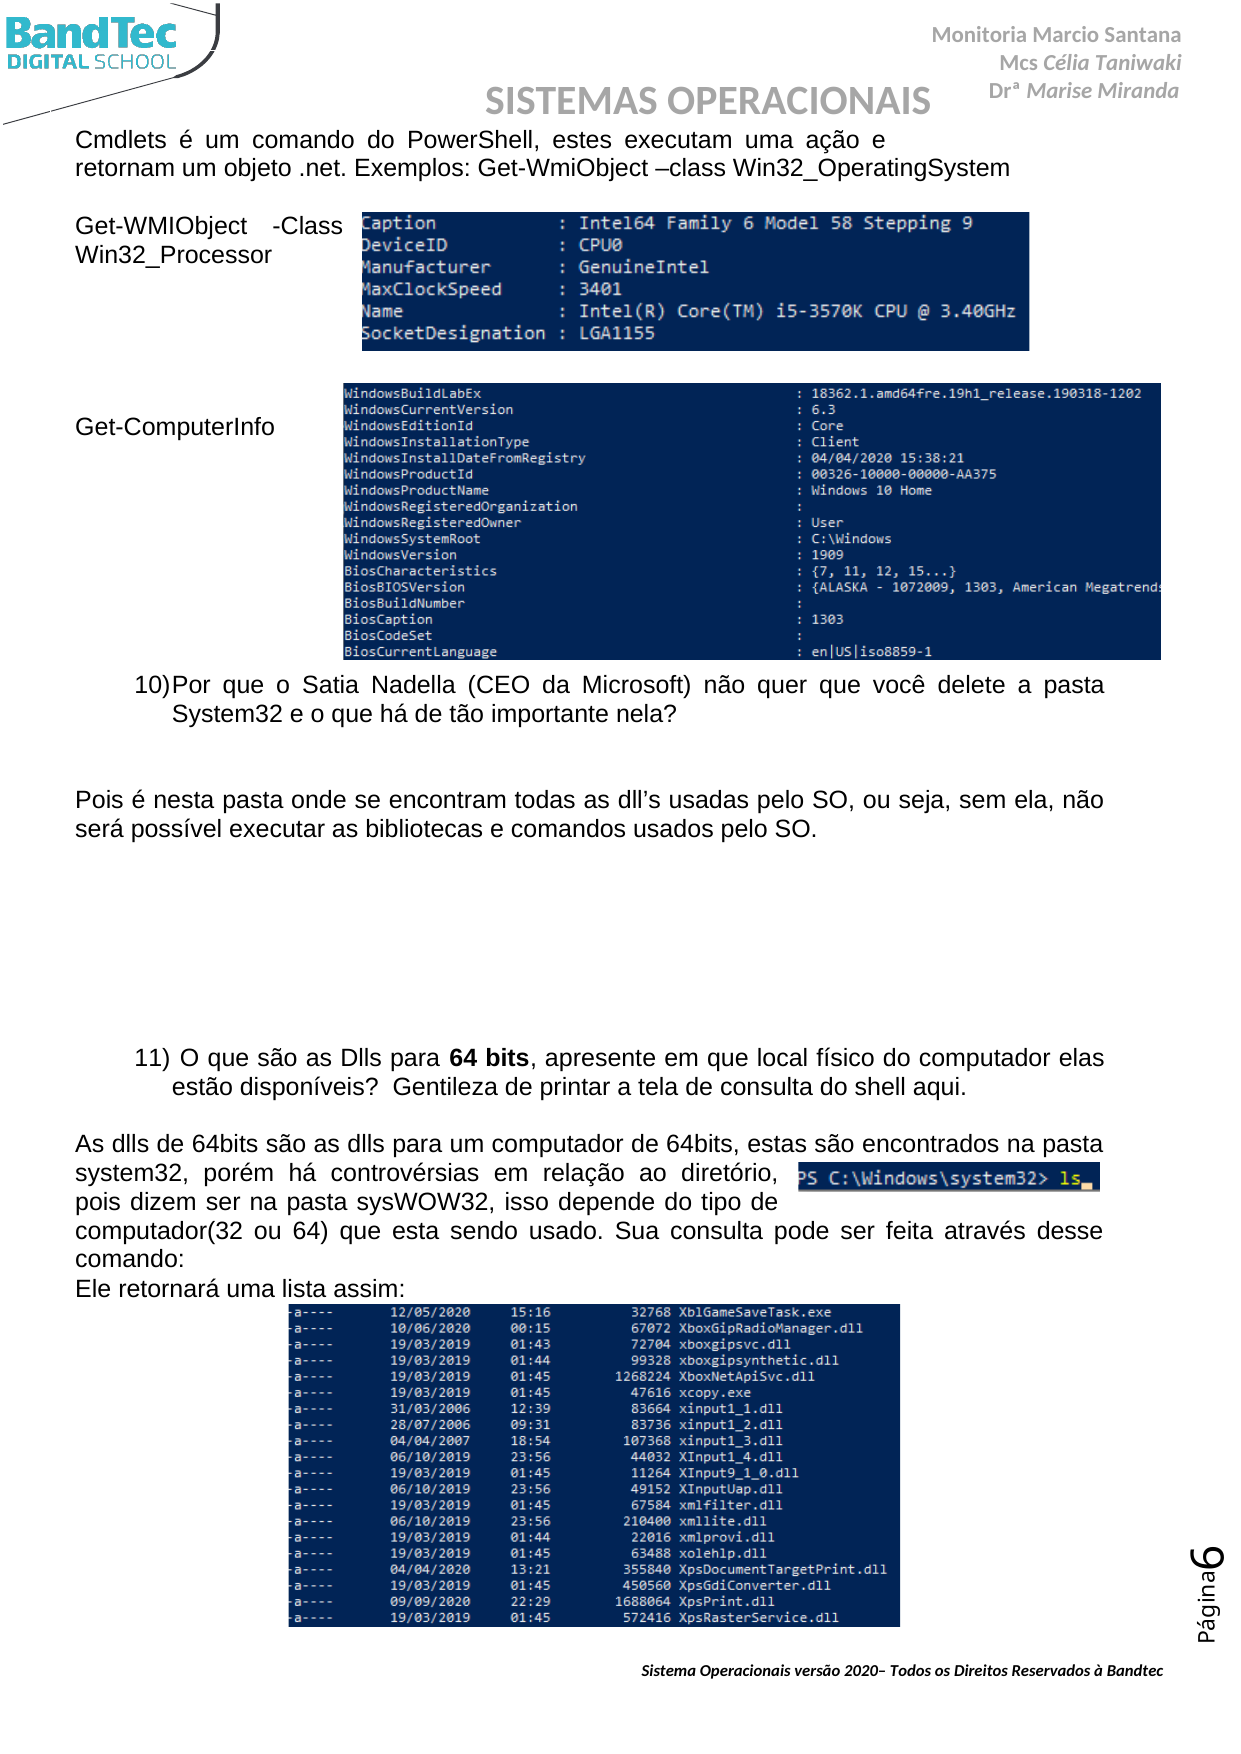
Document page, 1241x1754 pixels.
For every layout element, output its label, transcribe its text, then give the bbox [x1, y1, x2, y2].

list Por que o Satia Nadella (CEO da Microsoft) não quer que você delete a pasta System32 e o que há de tão importante nela? [134, 670, 1106, 728]
picture [342, 383, 1161, 659]
text Pois é nesta pasta onde se encontram todas as dll’s usadas pelo SO, ou seja, sem ela, não será possível executar as bibliotecas e comandos usados pelo SO. [75, 785, 1106, 843]
text Get-WMIObject -Class Win32_Processor [75, 211, 1106, 268]
list O que são as Dlls para 64 bits, apresente em que local físico do computador elas estão disponíveis? Gentileza de printar a tela de consulta do shell aqui. [134, 1043, 1106, 1101]
text Cmdlets é um comando do PowerShell, estes executam uma ação e retornam um objeto .net. Exemplos: Get-WmiObject –class Win32_OperatingSystem [75, 125, 1106, 182]
picture [796, 1162, 1099, 1190]
picture [287, 1304, 901, 1627]
text As dlls de 64bits são as dlls para um computador de 64bits, estas são encontrados na pasta system32, porém há controvérsias em relação ao diretório, pois dizem ser na pasta sysWOW32, isso depende do tipo de computador(32 ou 64) que esta sendo usado. Sua consulta pode ser feita através desse comando: [75, 1129, 1106, 1274]
picture [6, 17, 176, 74]
text Ele retornará uma lista assim: [75, 1274, 1106, 1302]
text Get-ComputerInfo [75, 411, 342, 440]
picture [360, 212, 1030, 349]
picture [51, 51, 176, 74]
